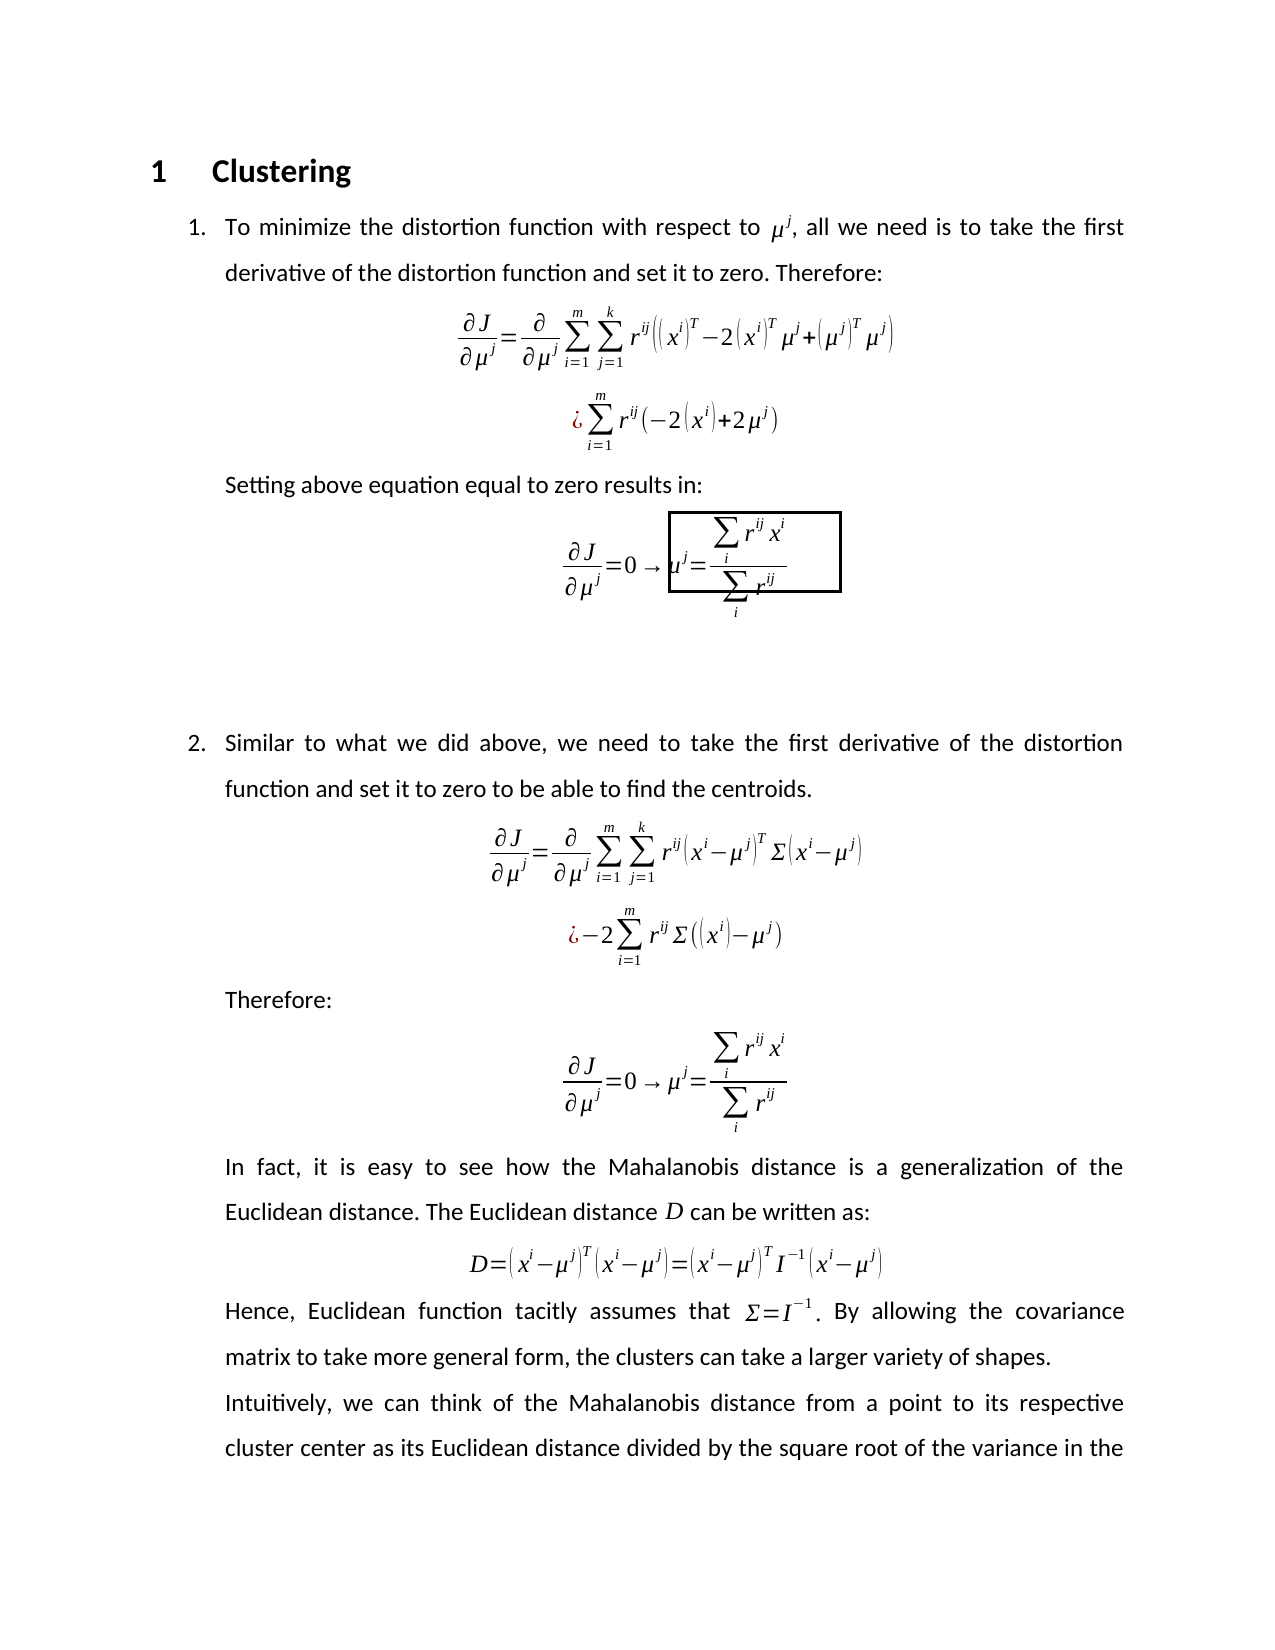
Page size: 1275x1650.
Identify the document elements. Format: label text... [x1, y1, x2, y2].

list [225, 1387, 1125, 1463]
list To minimize the distortion function with respect to , all we need is to take the first derivative of the distortion function and set it to zero. Therefore: [187, 211, 1125, 288]
list Therefore: [225, 984, 1125, 1014]
list In fact, it is easy to see how the Mahalanobis distance is a generalization of the Euclidean distance. The Euclidean distance can be written as: [225, 1151, 1125, 1227]
text 1 Clustering [150, 150, 1125, 191]
list Similar to what we did above, we need to take the first derivative of the distortion function and set it to zero to be able to find the centroids. [187, 727, 1125, 803]
list Setting above equation equal to zero results in: [225, 469, 1125, 499]
list Hence, Euclidean function tacitly assumes that By allowing the covariance matrix to take more general form, the clusters can take a larger variety of shapes. [225, 1294, 1125, 1371]
